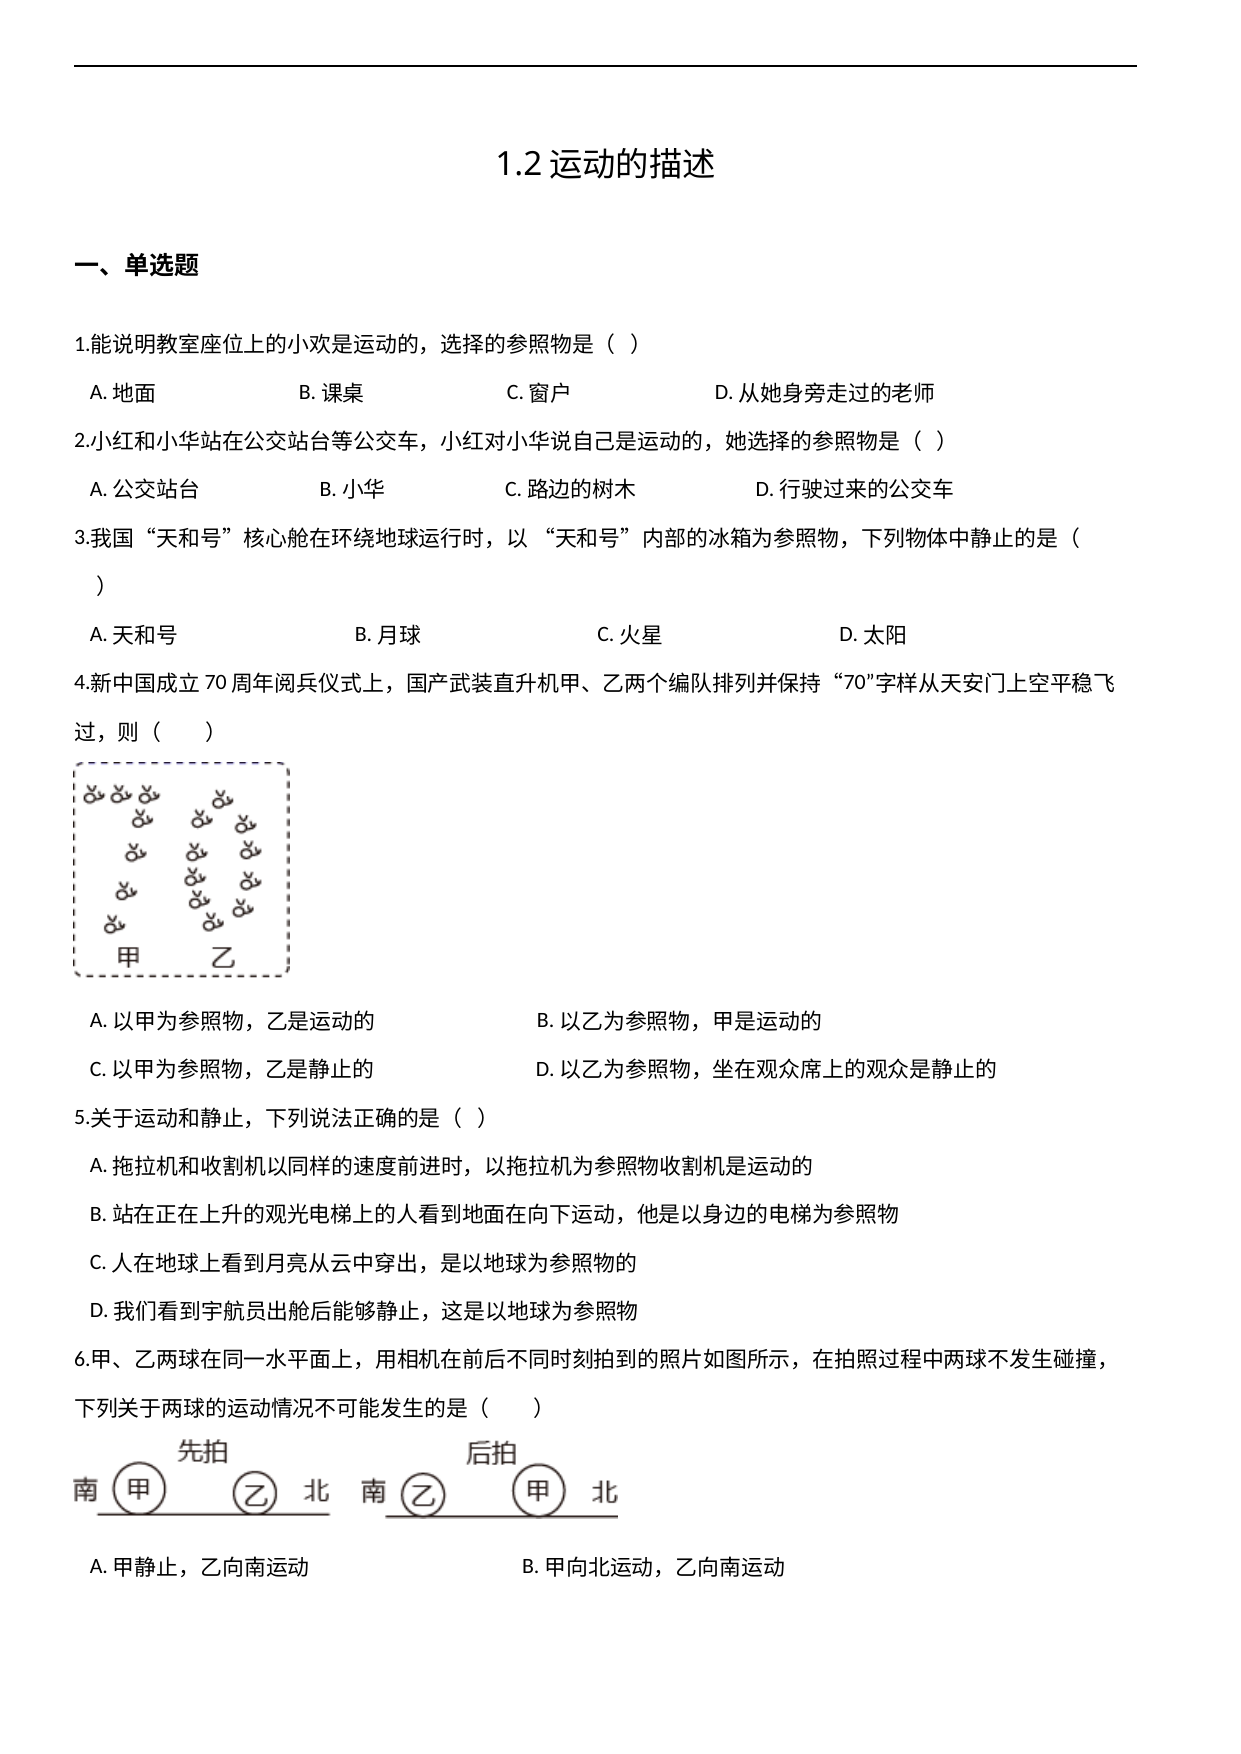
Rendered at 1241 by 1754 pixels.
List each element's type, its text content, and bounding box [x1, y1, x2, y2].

text A. 以甲为参照物，乙是运动的 B. 以乙为参照物，甲是运动的 [89, 1003, 1137, 1036]
text 5.关于运动和静止，下列说法正确的是（ ） [74, 1100, 1137, 1133]
text C. 以甲为参照物，乙是静止的 D. 以乙为参照物，坐在观众席上的观众是静止的 [89, 1052, 1137, 1084]
text 1.能说明教室座位上的小欢是运动的，选择的参照物是（ ） [74, 327, 1137, 359]
text 3.我国“天和号”核心舱在环绕地球运行时，以 “天和号”内部的冰箱为参照物，下列物体中静止的是（ ） [74, 520, 1137, 601]
text C. 人在地球上看到月亮从云中穿出，是以地球为参照物的 [89, 1245, 1137, 1278]
picture [530, 1071, 536, 1078]
text B. 站在正在上升的观光电梯上的人看到地面在向下运动，他是以身边的电梯为参照物 [89, 1197, 1137, 1229]
text 1.2运动的描述 [74, 129, 1137, 194]
text A. 地面 B. 课桌 C. 窗户 D. 从她身旁走过的老师 [89, 375, 1137, 408]
text A. 公交站台 B. 小华 C. 路边的树木 D. 行驶过来的公交车 [89, 472, 1137, 504]
text A. 天和号 B. 月球 C. 火星 D. 太阳 [89, 617, 1137, 650]
text A. 拖拉机和收割机以同样的速度前进时，以拖拉机为参照物收割机是运动的 [89, 1148, 1137, 1181]
picture [531, 1022, 537, 1030]
text A. 甲静止，乙向南运动 B. 甲向北运动，乙向南运动 [89, 1550, 1137, 1582]
text 2.小红和小华站在公交站台等公交车，小红对小华说自己是运动的，她选择的参照物是（ ） [74, 423, 1137, 456]
picture [73, 1438, 618, 1519]
text 4.新中国成立70周年阅兵仪式上，国产武装直升机甲、乙两个编队排列并保持“70”字样从天安门上空平稳飞过，则（ ） [74, 666, 1137, 747]
picture [73, 762, 290, 979]
text D. 我们看到宇航员出舱后能够静止，这是以地球为参照物 [89, 1293, 1137, 1326]
text 一、单选题 [74, 231, 1137, 296]
text 6.甲、乙两球在同一水平面上，用相机在前后不同时刻拍到的照片如图所示，在拍照过程中两球不发生碰撞，下列关于两球的运动情况不可能发生的是（ ） [74, 1342, 1137, 1423]
